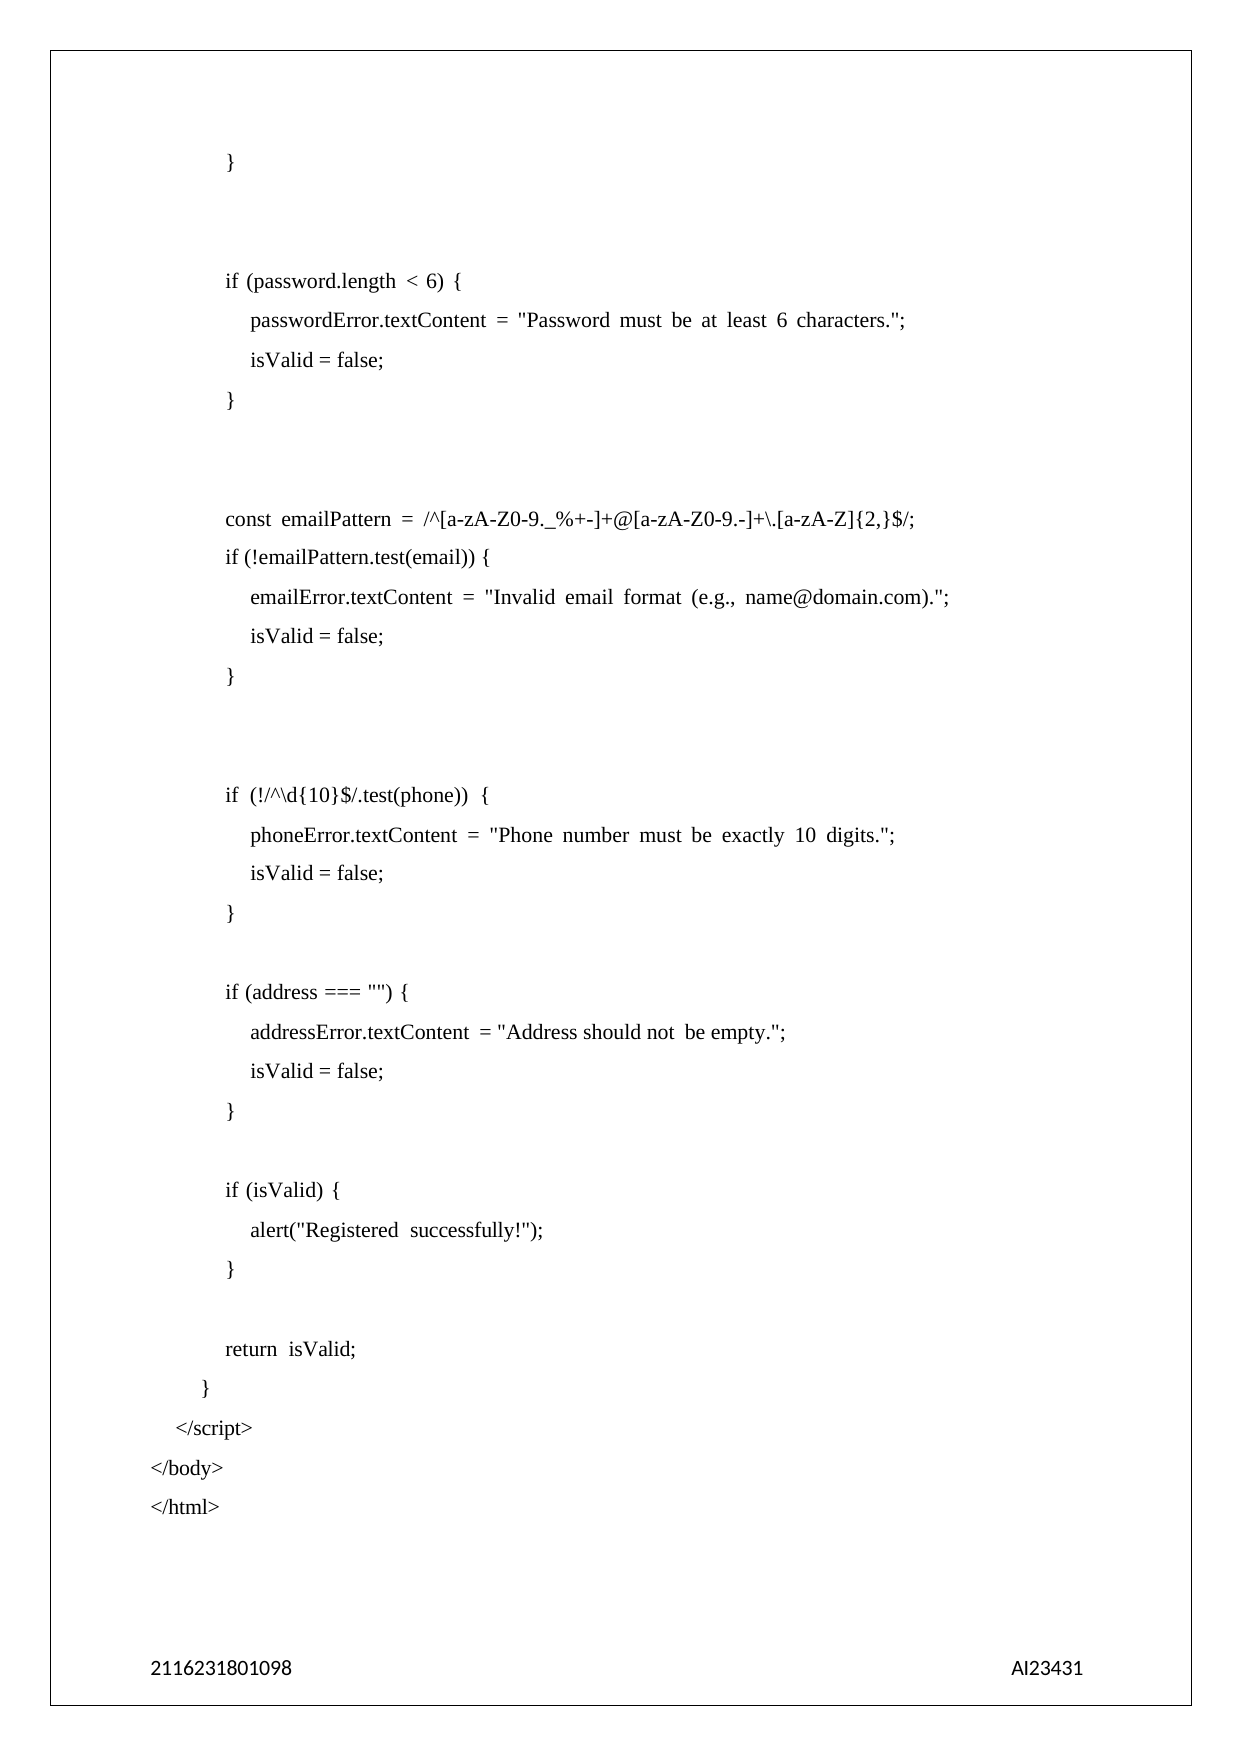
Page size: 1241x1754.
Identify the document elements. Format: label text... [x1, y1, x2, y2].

text const emailPattern = /^[a-zA-Z0-9._%+-]+@[a-zA-Z0-9.-]+\.[a-zA-Z]{2,}$/; if (!emailPattern.test(email)) { [225, 506, 928, 569]
text } [225, 1098, 1166, 1123]
text } [225, 663, 1166, 688]
text passwordError.textContent = "Password must be at least 6 characters."; isValid = false; [250, 307, 928, 372]
text </body> [150, 1455, 1166, 1480]
text } [225, 900, 1166, 925]
text alert("Registered successfully!"); [250, 1217, 1166, 1242]
text </html> [150, 1494, 1166, 1519]
text if (address === "") { [225, 979, 1166, 1004]
text if (isValid) { [225, 1177, 1166, 1202]
text if (password.length < 6) { [225, 268, 1166, 293]
text } [225, 149, 1166, 174]
text phoneError.textContent = "Phone number must be exactly 10 digits."; isValid = false; [250, 822, 928, 886]
text addressError.textContent = "Address should not be empty."; isValid = false; [250, 1019, 796, 1083]
text return isValid; [225, 1336, 1166, 1361]
text } [225, 387, 1166, 412]
text </script> [175, 1415, 1166, 1440]
text } [200, 1374, 1166, 1400]
text } [225, 1256, 1166, 1281]
text emailError.textContent = "Invalid email format (e.g., name@domain.com)."; isValid = false; [250, 584, 1009, 648]
text if (!/^\d{10}$/.test(phone)) { [225, 782, 1166, 807]
